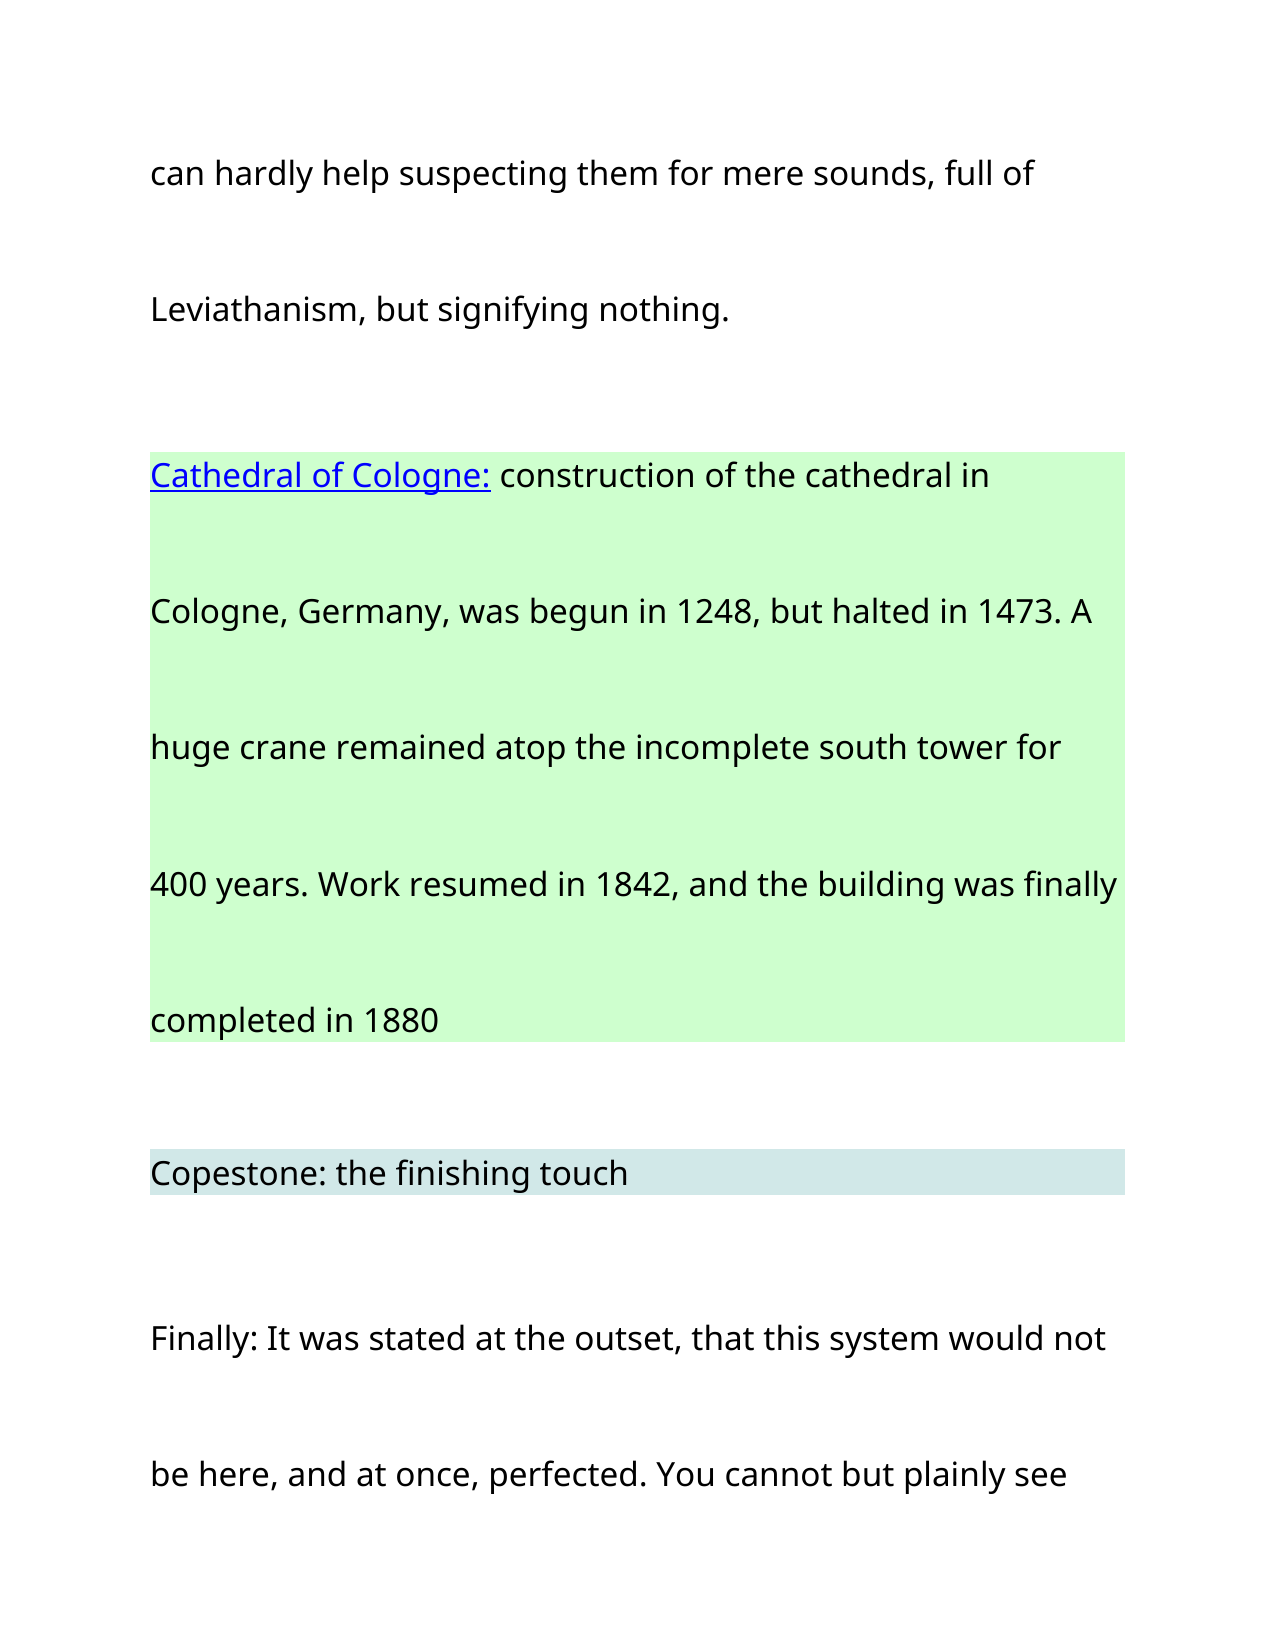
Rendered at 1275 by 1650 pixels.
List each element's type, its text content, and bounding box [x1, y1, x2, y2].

text Cathedral of Cologne: construction of the cathedral in Cologne, Germany, was begun in 1248, but halted in 1473. A huge crane remained atop the incomplete south tower for 400 years. Work resumed in 1842, and the building was finally completed in 1880 [150, 452, 1125, 1042]
text Copestone: the finishing touch [150, 1149, 1125, 1195]
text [150, 150, 1125, 332]
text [150, 1315, 1125, 1497]
